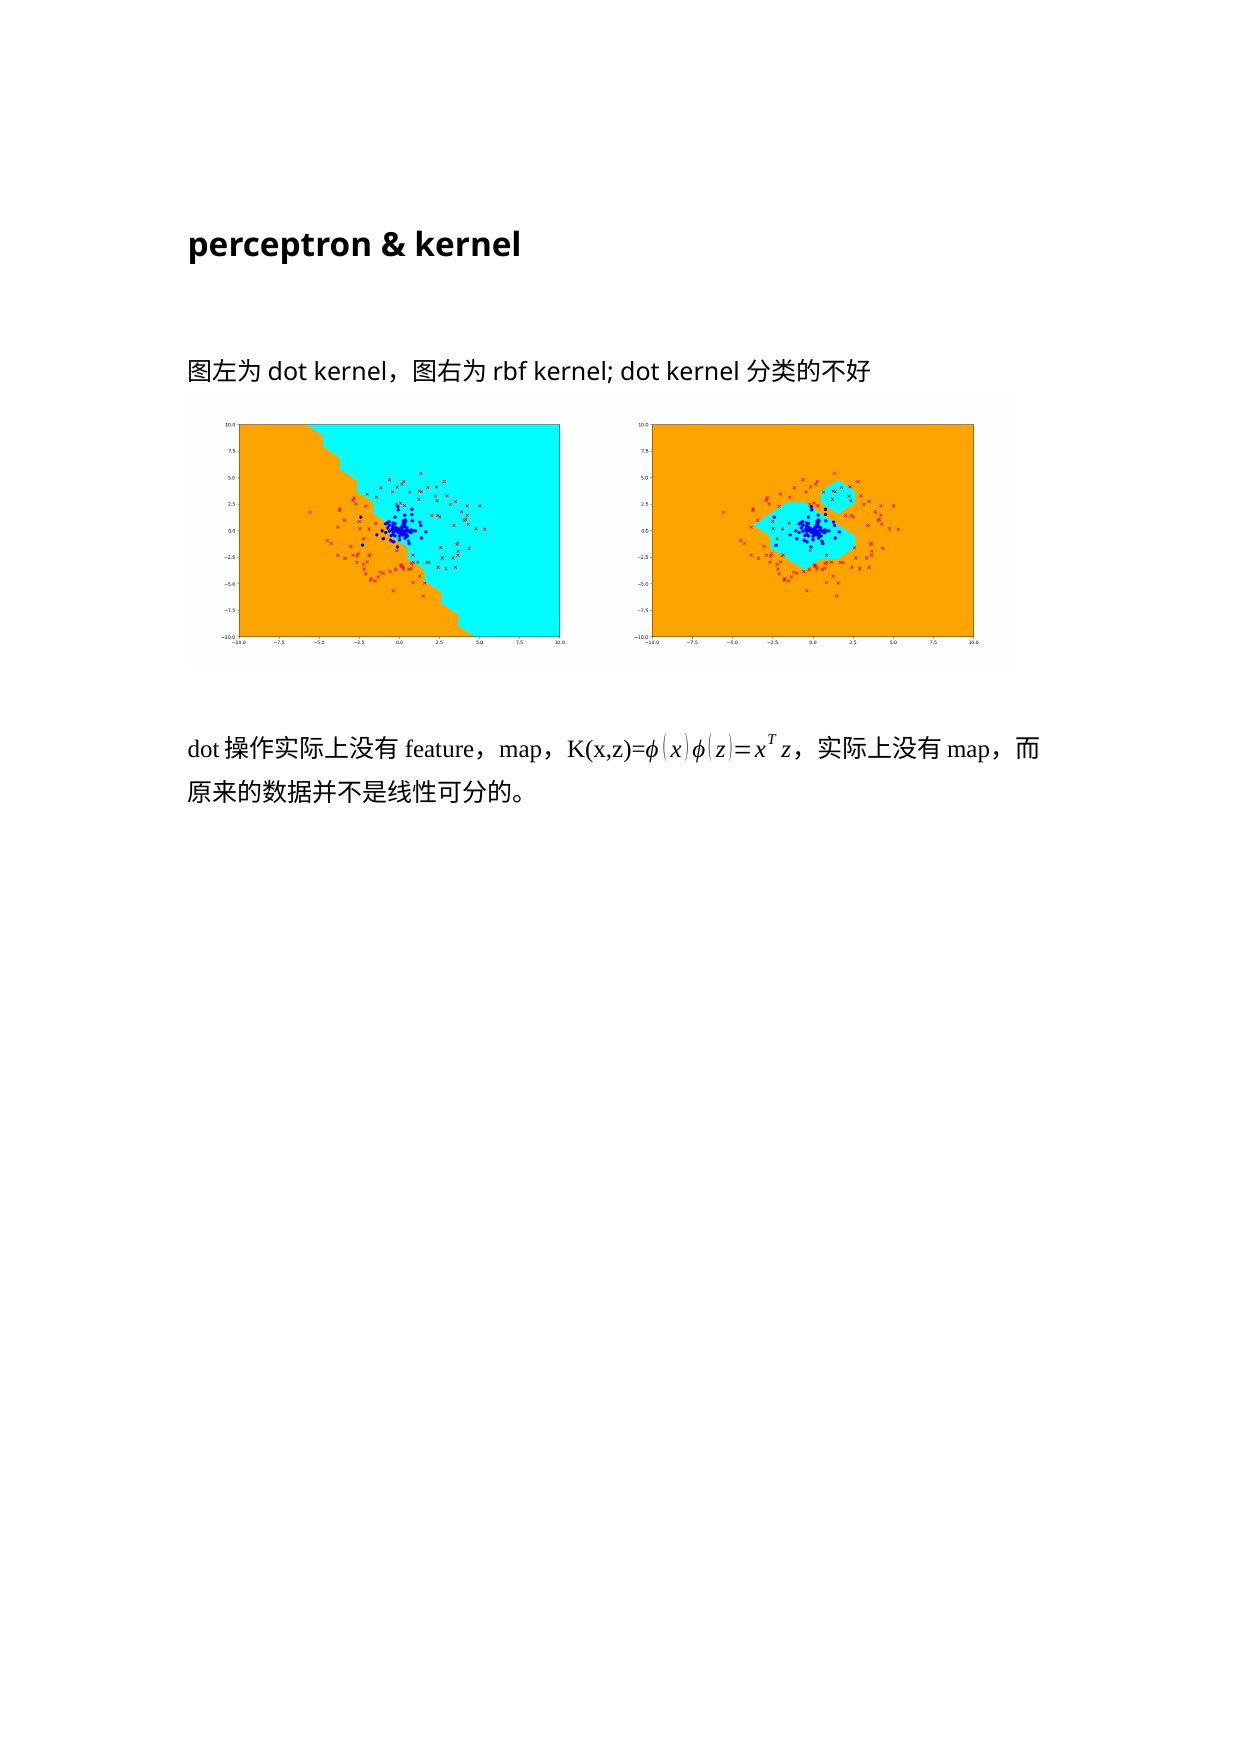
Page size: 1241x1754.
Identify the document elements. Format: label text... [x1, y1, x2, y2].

text 图左为dot kernel，图右为rbf kernel; dot kernel 分类的不好 [187, 347, 1053, 391]
text dot操作实际上没有feature，map，K(x,z)=，实际上没有map，而原来的数据并不是线性可分的。 [187, 725, 1053, 813]
picture [187, 391, 1015, 667]
subtitle perceptron & kernel [187, 199, 1053, 287]
